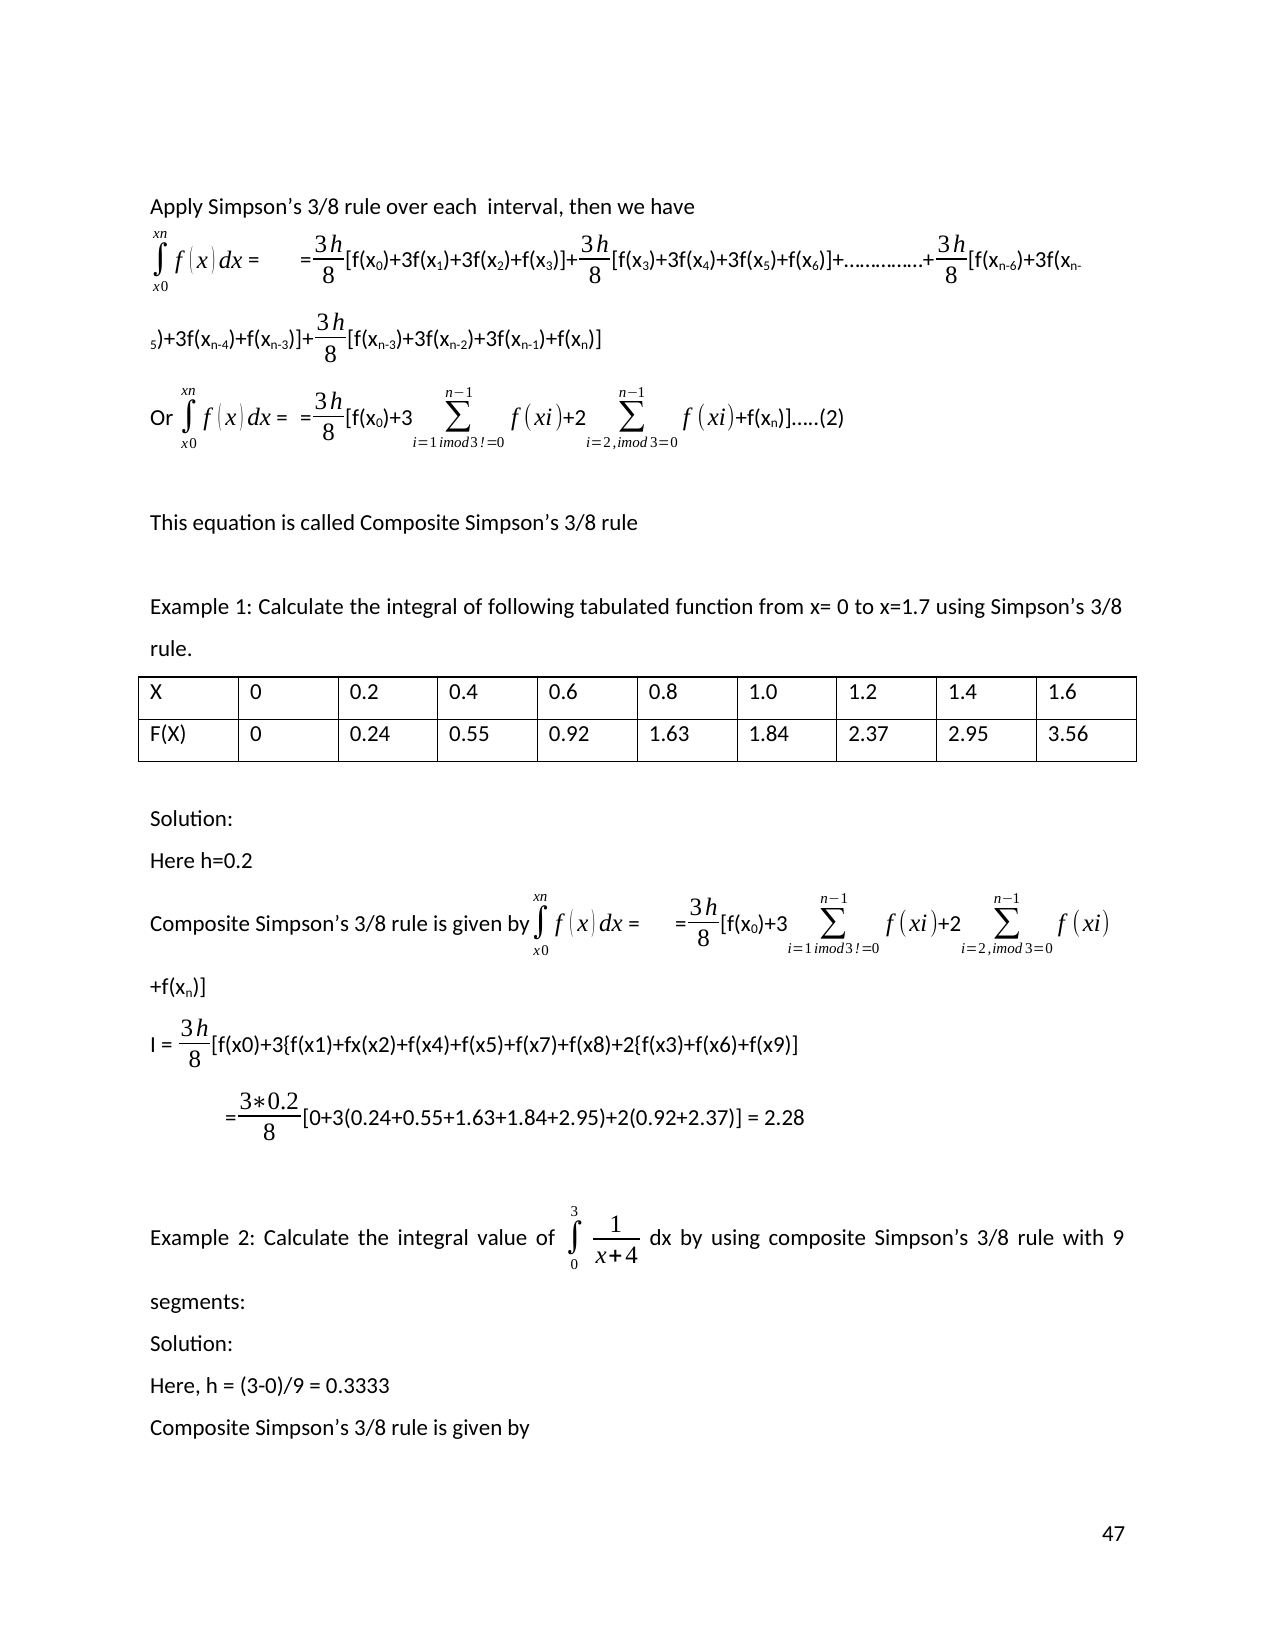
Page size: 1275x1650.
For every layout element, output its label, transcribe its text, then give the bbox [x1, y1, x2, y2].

table_header X [139, 678, 238, 718]
table_cell 1.84 [738, 720, 836, 761]
text Here h=0.2 [150, 846, 1125, 874]
text I = [f(x0)+3{f(x1)+fx(x2)+f(x4)+f(x5)+f(x7)+f(x8)+2{f(x3)+f(x6)+f(x9)] [150, 1014, 1125, 1073]
table_header 1.4 [937, 678, 1036, 718]
table_header 1.0 [738, 678, 836, 718]
text Solution: [150, 1329, 1125, 1357]
table_header 1.6 [1037, 678, 1136, 718]
text =[0+3(0.24+0.55+1.63+1.84+2.95)+2(0.92+2.37)] = 2.28 [150, 1087, 1125, 1146]
text Or = =[f(x0)+3+2+f(xn)]…..(2) [150, 382, 1125, 452]
text Here, h = (3-0)/9 = 0.3333 [150, 1371, 1125, 1399]
table_header 0.6 [538, 678, 637, 718]
table_cell 2.95 [937, 720, 1036, 761]
table_cell 2.37 [837, 720, 936, 761]
table_cell F(X) [139, 720, 238, 761]
text Example 1: Calculate the integral of following tabulated function from x= 0 to x=1.7 using Simpson’s 3/8 rule. [150, 592, 1125, 662]
text Solution: [150, 804, 1125, 832]
table_cell 0.92 [538, 720, 637, 761]
table_cell 3.56 [1037, 720, 1136, 761]
table_cell 0 [239, 720, 338, 761]
text Composite Simpson’s 3/8 rule is given by [150, 1413, 1125, 1441]
table_cell 1.63 [638, 720, 737, 761]
text Apply Simpson’s 3/8 rule over each interval, then we have [150, 192, 1125, 220]
text = =[f(x0)+3f(x1)+3f(x2)+f(x3)]+[f(x3)+3f(x4)+3f(x5)+f(x6)]+……………+[f(xn-6)+3f(xn-5)+3f(xn-4)+f(xn-3)]+[f(xn-3)+3f(xn-2)+3f(xn-1)+f(xn)] [150, 224, 1125, 368]
text This equation is called Composite Simpson’s 3/8 rule [150, 508, 1125, 536]
table_cell 0.55 [438, 720, 537, 761]
table_cell 0.24 [339, 720, 437, 761]
table_header 0.2 [339, 678, 437, 718]
table_header 0 [239, 678, 338, 718]
table_header 1.2 [837, 678, 936, 718]
text Example 2: Calculate the integral value of dx by using composite Simpson’s 3/8 rule with 9 segments: [150, 1202, 1125, 1315]
table_header 0.8 [638, 678, 737, 718]
text Composite Simpson’s 3/8 rule is given by = =[f(x0)+3+2+f(xn)] [150, 888, 1125, 1000]
table_header 0.4 [438, 678, 537, 718]
